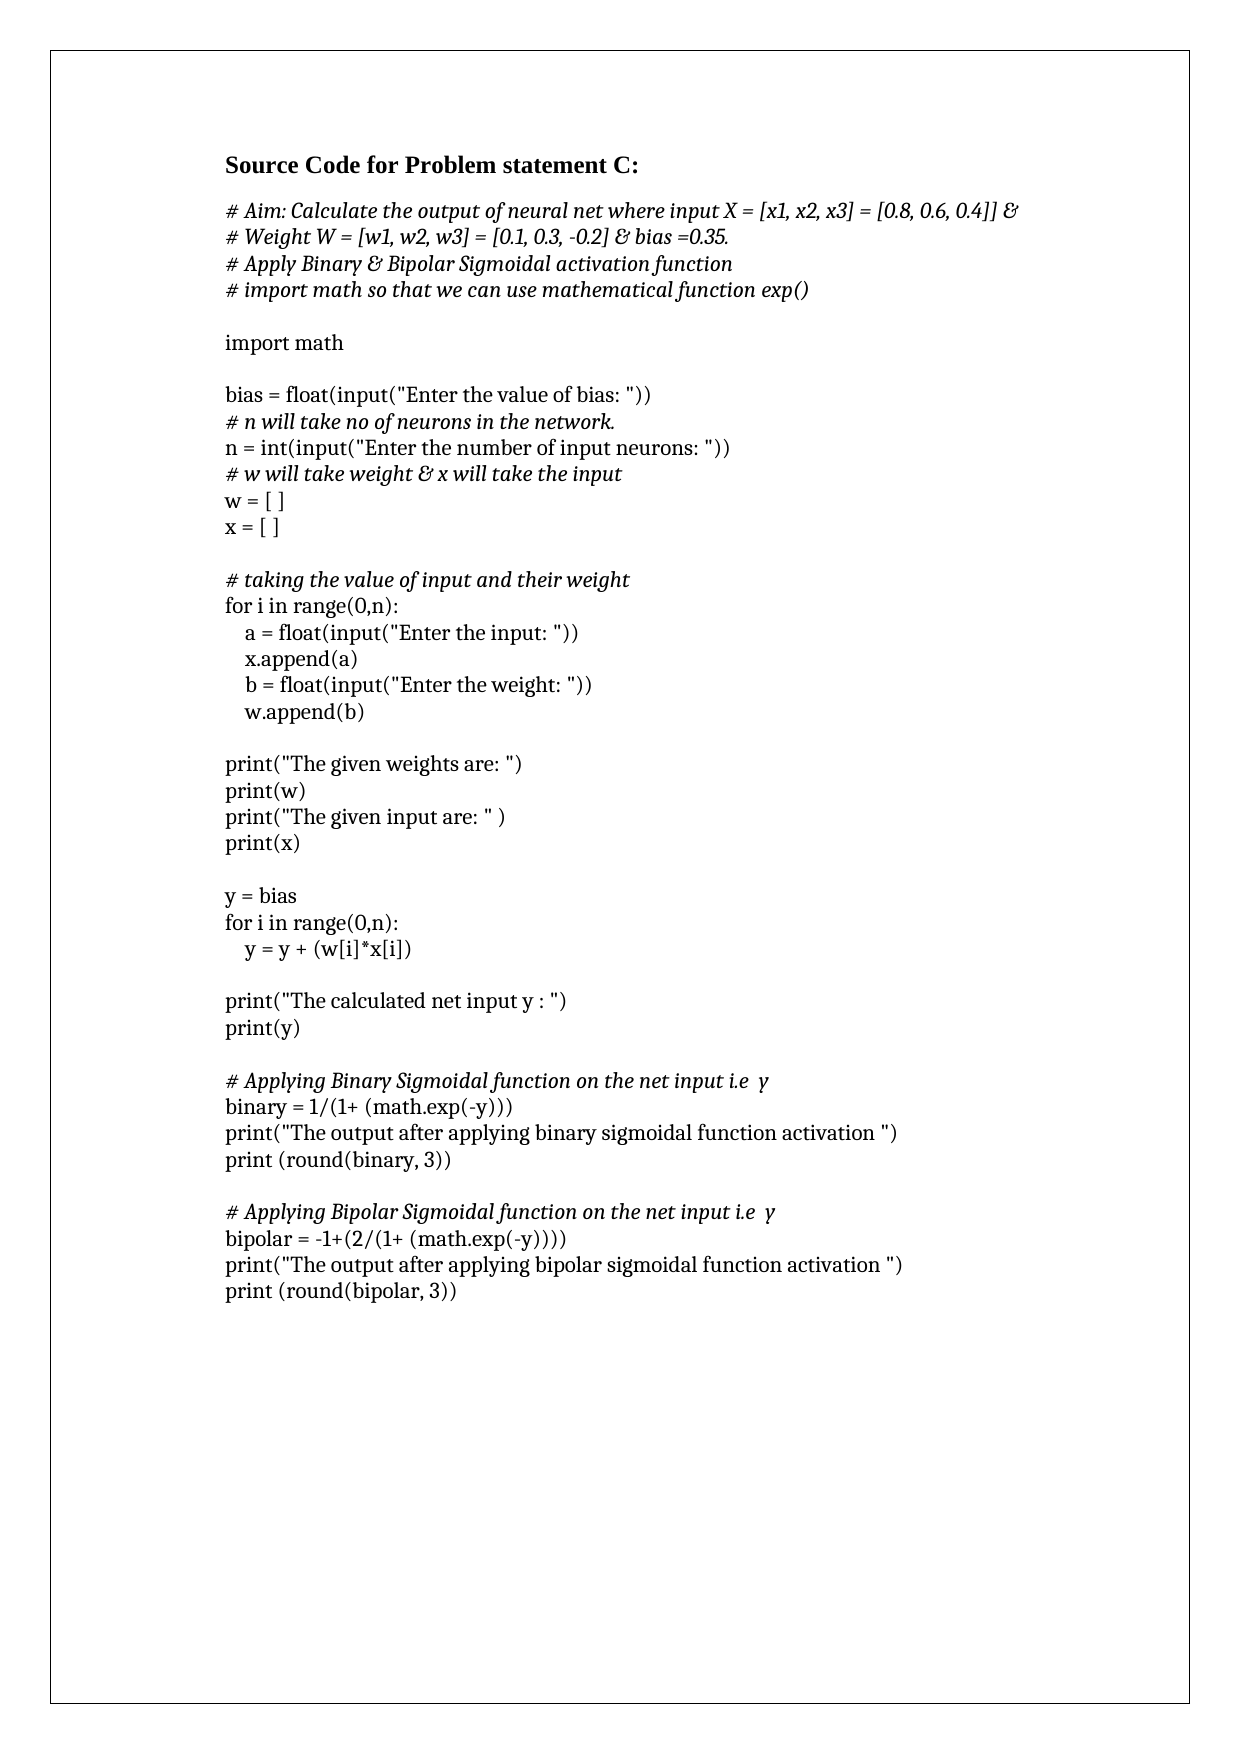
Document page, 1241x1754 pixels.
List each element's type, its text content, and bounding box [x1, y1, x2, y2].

text Source Code for Problem statement C: [225, 150, 1090, 179]
text # Aim: Calculate the output of neural net where input X = [x1, x2, x3] = [0.8, 0.6, 0.4]] & # Weight W = [w1, w2, w3] = [0.1, 0.3, -0.2] & bias =0.35. # Apply Binary & Bipolar Sigmoidal activation function # import math so that we can use mathematical function exp() import math bias = float(input("Enter the value of bias: ")) # n will take no of neurons in the network. n = int(input("Enter the number of input neurons: ")) # w will take weight & x will take the input w = [ ] x = [ ] # taking the value of input and their weight for i in range(0,n): a = float(input("Enter the input: ")) x.append(a) b = float(input("Enter the weight: ")) w.append(b) print("The given weights are: ") print(w) print("The given input are: " ) print(x) y = bias for i in range(0,n): y = y + (w[i]*x[i]) print("The calculated net input y : ") print(y) # Applying Binary Sigmoidal function on the net input i.e y binary = 1/(1+ (math.exp(-y))) print("The output after applying binary sigmoidal function activation ") print (round(binary, 3)) # Applying Bipolar Sigmoidal function on the net input i.e y bipolar = -1+(2/(1+ (math.exp(-y)))) print("The output after applying bipolar sigmoidal function activation ") print (round(bipolar, 3)) [225, 198, 1090, 1304]
